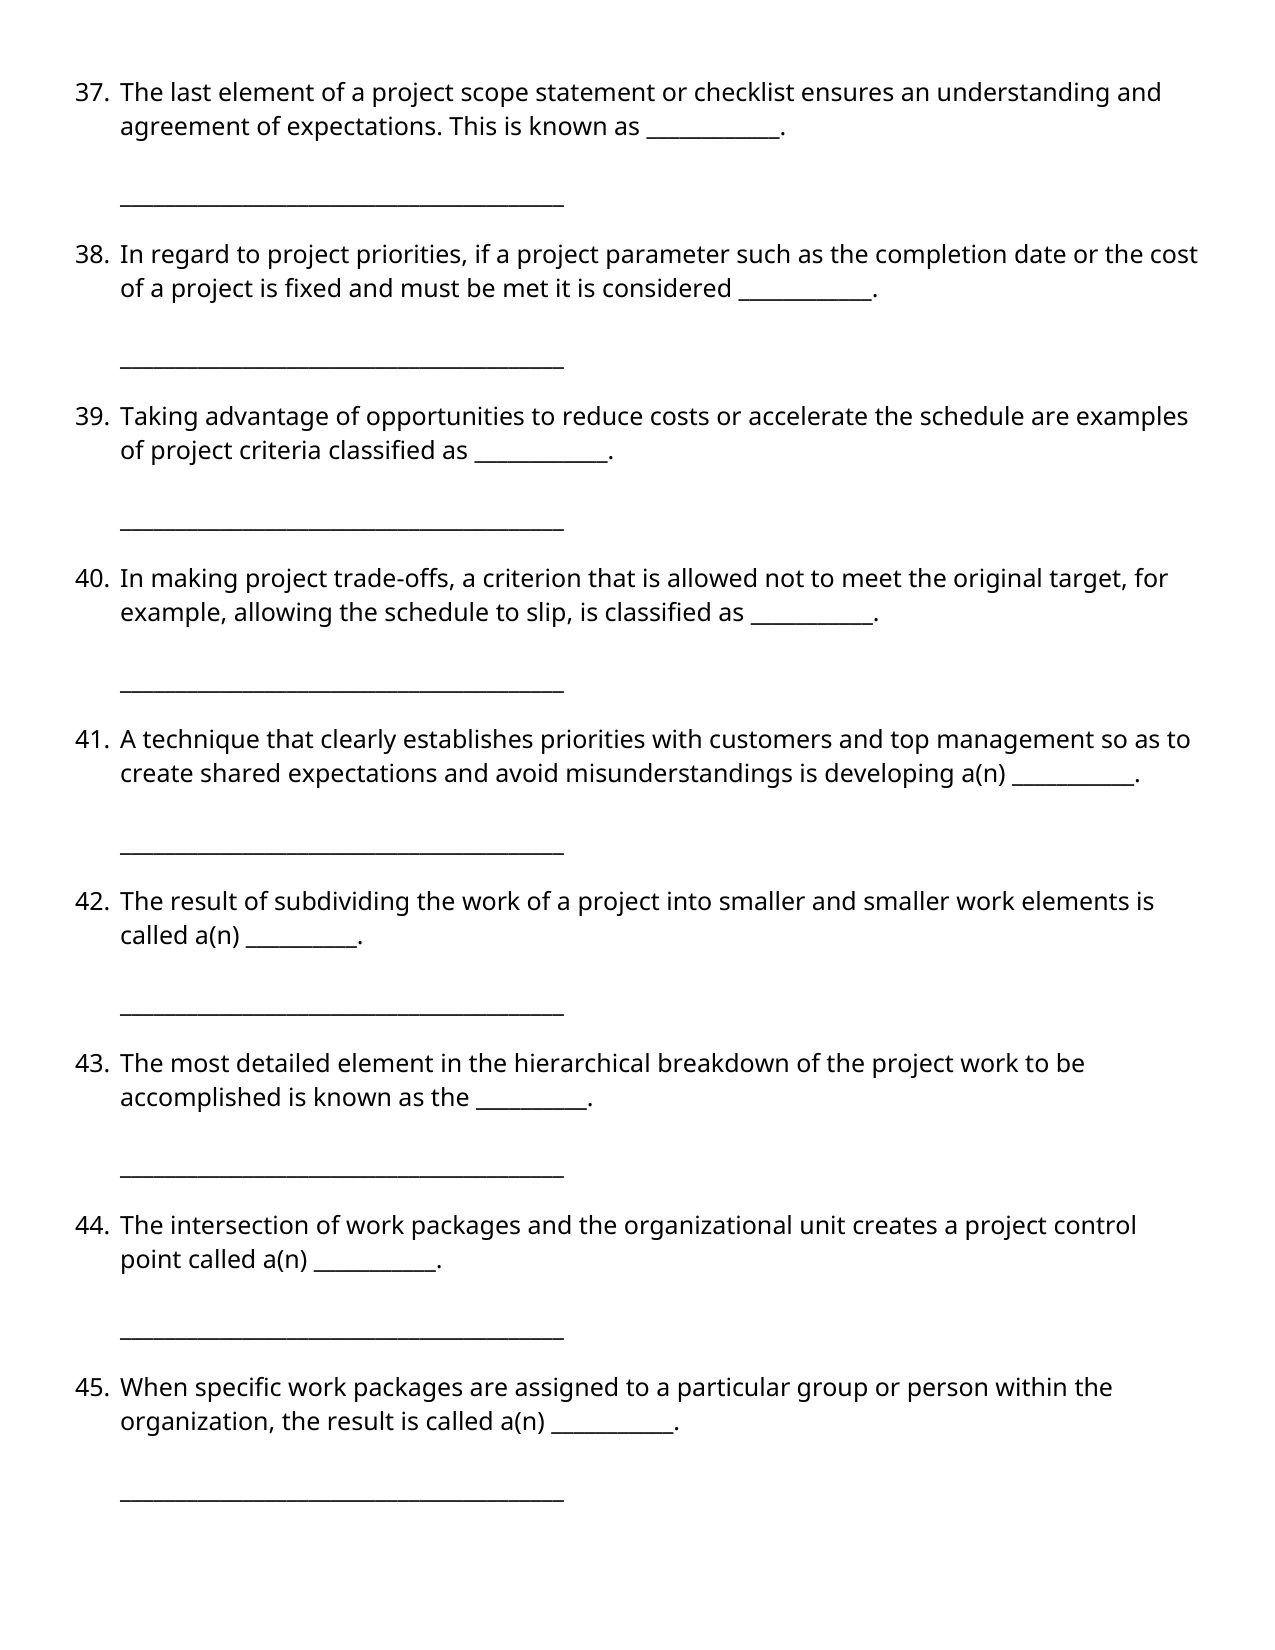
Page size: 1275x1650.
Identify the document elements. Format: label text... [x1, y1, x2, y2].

table_header 40. [75, 560, 120, 697]
table_header 39. [75, 399, 120, 535]
table_header When specific work packages are assigned to a particular group or person within the organization, the result is called a(n) ___________. ________________________________________ [120, 1369, 1200, 1505]
table_header The most detailed element in the hierarchical breakdown of the project work to be accomplished is known as the __________. ________________________________________ [120, 1046, 1200, 1182]
table_header 37. [75, 75, 120, 211]
table_header 43. [75, 1046, 120, 1182]
table_header In making project trade-offs, a criterion that is allowed not to meet the original target, for example, allowing the schedule to slip, is classified as ___________. ________________________________________ [120, 560, 1200, 697]
table_header The result of subdividing the work of a project into smaller and smaller work elements is called a(n) __________. ________________________________________ [120, 884, 1200, 1020]
table_header The intersection of work packages and the organizational unit creates a project control point called a(n) ___________. ________________________________________ [120, 1208, 1200, 1344]
table_header 44. [75, 1208, 120, 1344]
table_header Taking advantage of opportunities to reduce costs or accelerate the schedule are examples of project criteria classified as ____________. ________________________________________ [120, 399, 1200, 535]
table_header 42. [75, 884, 120, 1020]
table_header 41. [75, 722, 120, 858]
table_header 38. [75, 237, 120, 373]
table_header The last element of a project scope statement or checklist ensures an understanding and agreement of expectations. This is known as ____________. ________________________________________ [120, 75, 1200, 211]
table_header In regard to project priorities, if a project parameter such as the completion date or the cost of a project is fixed and must be met it is considered ____________. ________________________________________ [120, 237, 1200, 373]
table_header A technique that clearly establishes priorities with customers and top management so as to create shared expectations and avoid misunderstandings is developing a(n) ___________. ________________________________________ [120, 722, 1200, 858]
table_header 45. [75, 1369, 120, 1505]
